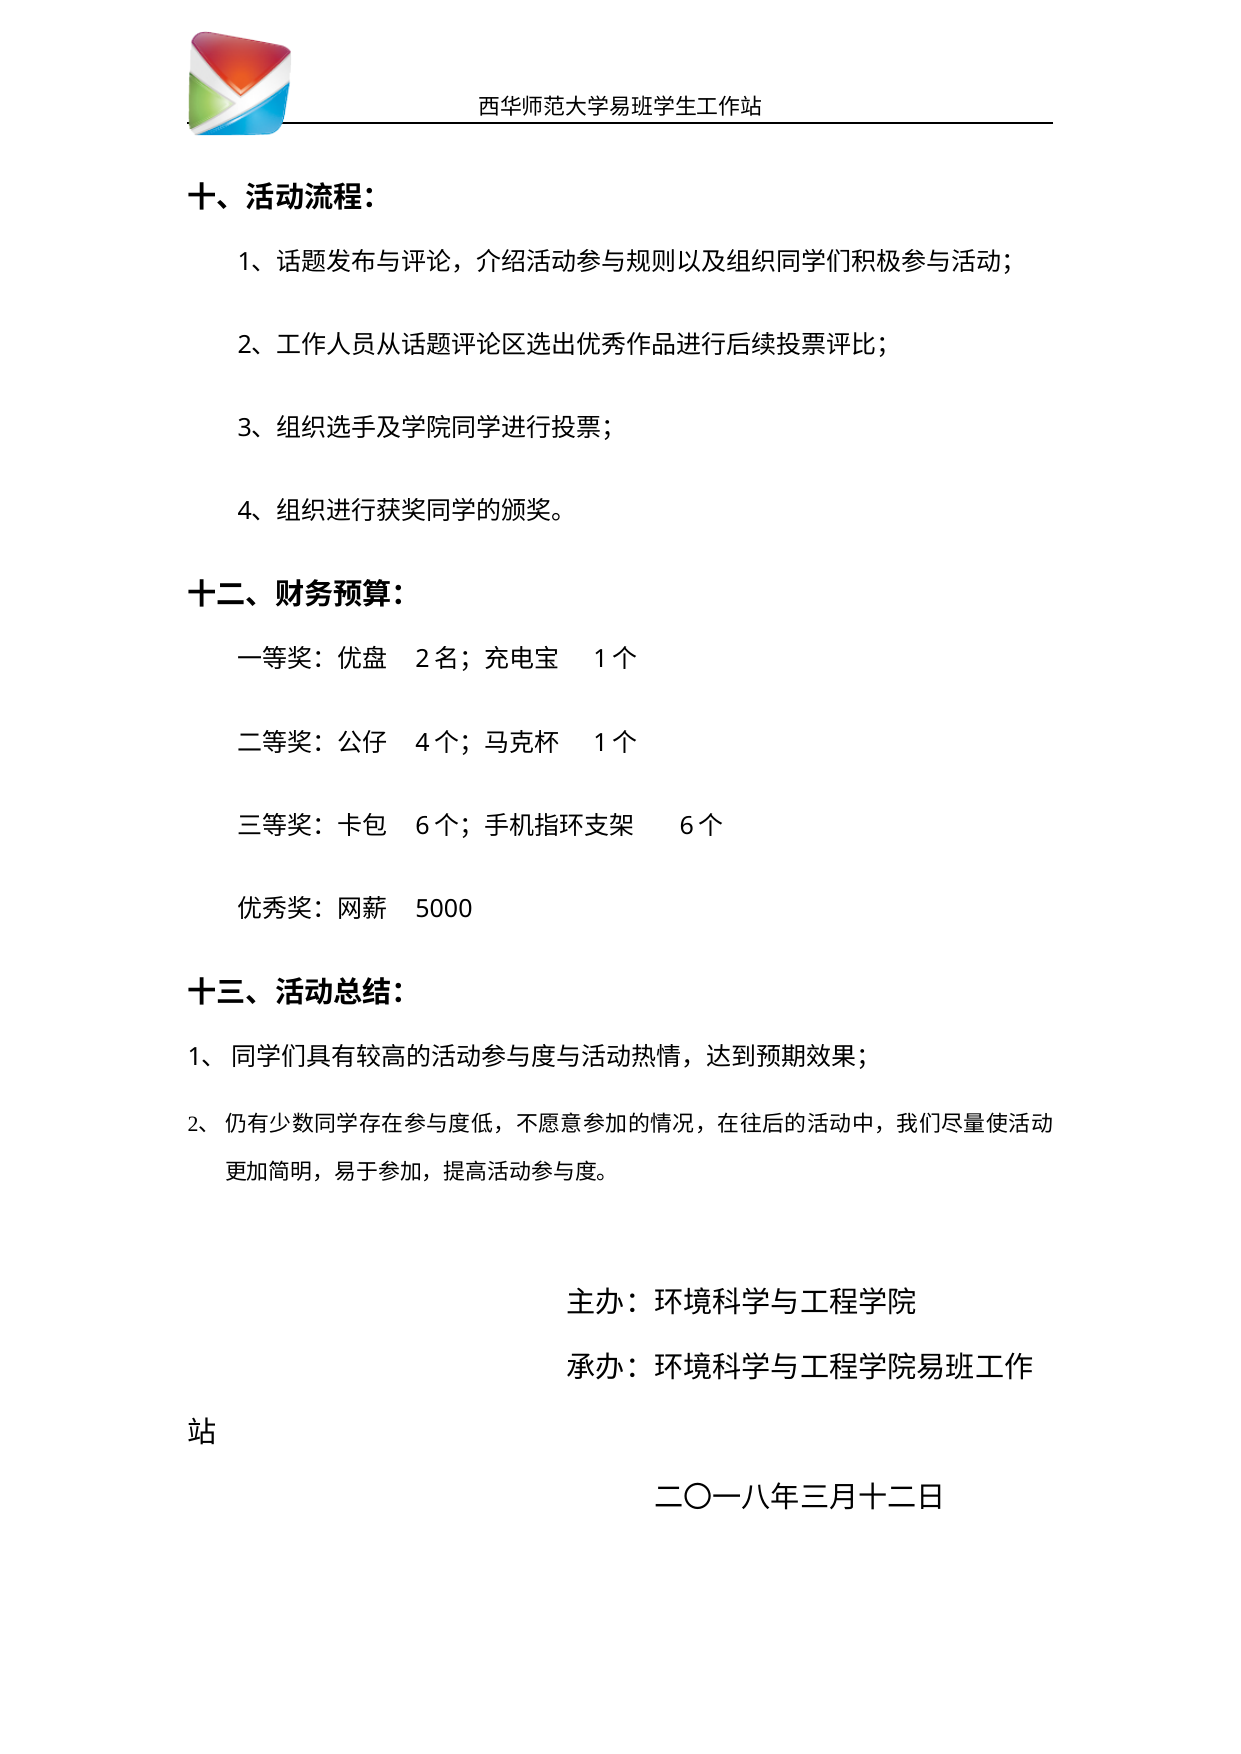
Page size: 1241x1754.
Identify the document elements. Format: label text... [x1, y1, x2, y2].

text 二等奖：公仔 4个；马克杯 1个 [187, 708, 1053, 773]
text 优秀奖：网薪 5000 [187, 874, 1053, 939]
text 2、工作人员从话题评论区选出优秀作品进行后续投票评比； [187, 310, 1053, 375]
text 3、组织选手及学院同学进行投票； [187, 393, 1053, 458]
list 同学们具有较高的活动参与度与活动热情，达到预期效果； [187, 1022, 1053, 1087]
list 仍有少数同学存在参与度低，不愿意参加的情况，在往后的活动中，我们尽量使活动更加简明，易于参加，提高活动参与度。 [187, 1105, 1053, 1186]
text 1、话题发布与评论，介绍活动参与规则以及组织同学们积极参与活动； [187, 227, 1053, 292]
picture [187, 31, 291, 134]
text 三等奖：卡包 6个；手机指环支架 6个 [187, 791, 1053, 856]
text 一等奖：优盘 2名；充电宝 1个 [187, 624, 1053, 689]
text 二〇一八年三月十二日 [187, 1462, 1053, 1527]
text 十三、活动总结： [187, 957, 1053, 1022]
text 主办：环境科学与工程学院 [187, 1267, 1053, 1332]
text 十、活动流程： [187, 162, 1053, 227]
text 4、组织进行获奖同学的颁奖。 [187, 476, 1053, 541]
text 十二、财务预算： [187, 559, 1053, 624]
text 承办：环境科学与工程学院易班工作站 [187, 1332, 1053, 1462]
